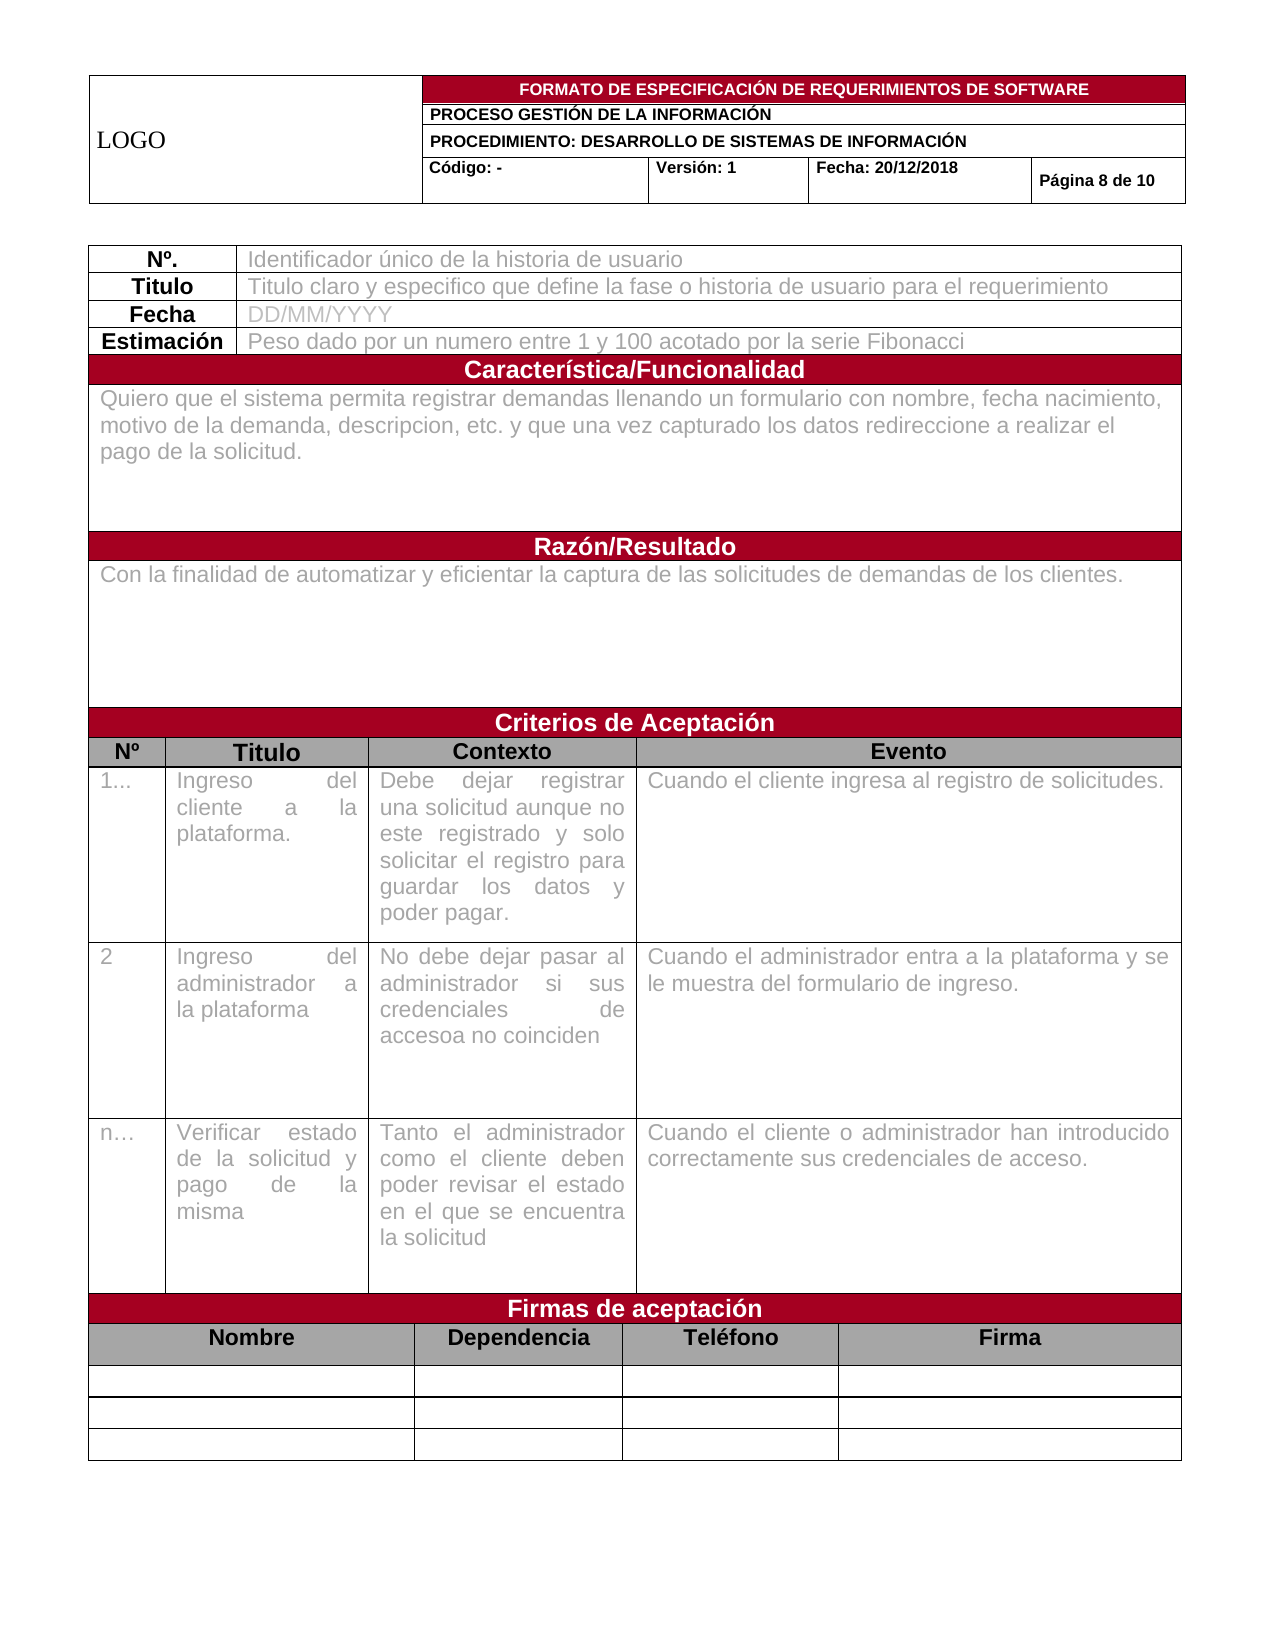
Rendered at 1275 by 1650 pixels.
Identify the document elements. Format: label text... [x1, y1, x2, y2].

table_cell Fecha [89, 301, 236, 327]
table_cell [839, 1398, 1181, 1428]
table_cell [89, 1429, 414, 1460]
table_cell 1... [89, 768, 165, 942]
table_cell [415, 1429, 622, 1460]
table_cell Nº. [89, 246, 236, 272]
table_cell Contexto [369, 738, 636, 766]
table_cell Con la finalidad de automatizar y eficientar la captura de las solicitudes de demandas de los clientes. [89, 561, 1181, 707]
table_cell [415, 1398, 622, 1428]
table_cell Cuando el cliente o administrador han introducido correctamente sus credenciales de acceso. [637, 1119, 1181, 1293]
table_cell Peso dado por un numero entre 1 y 100 acotado por la serie Fibonacci [237, 328, 1181, 354]
table_cell Ingreso del cliente a la plataforma. [166, 768, 368, 942]
table_cell Dependencia [415, 1324, 622, 1365]
table_cell Titulo claro y especifico que define la fase o historia de usuario para el requerimiento [237, 273, 1181, 299]
table_cell Ingreso del administrador a la plataforma [166, 943, 368, 1118]
table_cell [623, 1366, 838, 1396]
table_cell [415, 1366, 622, 1396]
table_cell Firma [839, 1324, 1181, 1365]
table_cell [839, 1429, 1181, 1460]
table_cell Estimación [89, 328, 236, 354]
table_cell Titulo [89, 273, 236, 299]
table_cell Criterios de Aceptación [89, 708, 1181, 737]
table_cell [89, 1366, 414, 1396]
table_cell [89, 1398, 414, 1428]
table_cell 2 [89, 943, 165, 1118]
table_cell Quiero que el sistema permita registrar demandas llenando un formulario con nombre, fecha nacimiento, motivo de la demanda, descripcion, etc. y que una vez capturado los datos redireccione a realizar el pago de la solicitud. [89, 385, 1181, 531]
table_cell Razón/Resultado [89, 532, 1181, 560]
table_cell Verificar estado de la solicitud y pago de la misma [166, 1119, 368, 1293]
table_cell Firmas de aceptación [89, 1294, 1181, 1323]
table_cell No debe dejar pasar al administrador si sus credenciales de accesoa no coinciden [369, 943, 636, 1118]
table_cell [623, 1398, 838, 1428]
table_cell Titulo [166, 738, 368, 766]
table_cell Cuando el administrador entra a la plataforma y se le muestra del formulario de ingreso. [637, 943, 1181, 1118]
table_cell Característica/Funcionalidad [89, 355, 1181, 384]
table_cell Teléfono [623, 1324, 838, 1365]
table_cell Cuando el cliente ingresa al registro de solicitudes. [637, 768, 1181, 942]
table_cell [623, 1429, 838, 1460]
table_cell Nombre [89, 1324, 414, 1365]
table_cell n… [89, 1119, 165, 1293]
table_cell Tanto el administrador como el cliente deben poder revisar el estado en el que se encuentra la solicitud [369, 1119, 636, 1293]
table_cell Debe dejar registrar una solicitud aunque no este registrado y solo solicitar el registro para guardar los datos y poder pagar. [369, 768, 636, 942]
table_cell Nº [89, 738, 165, 766]
table_cell Evento [637, 738, 1181, 766]
table_cell [839, 1366, 1181, 1396]
table_cell DD/MM/YYYY [237, 301, 1181, 327]
table_cell Identificador único de la historia de usuario [237, 246, 1181, 272]
